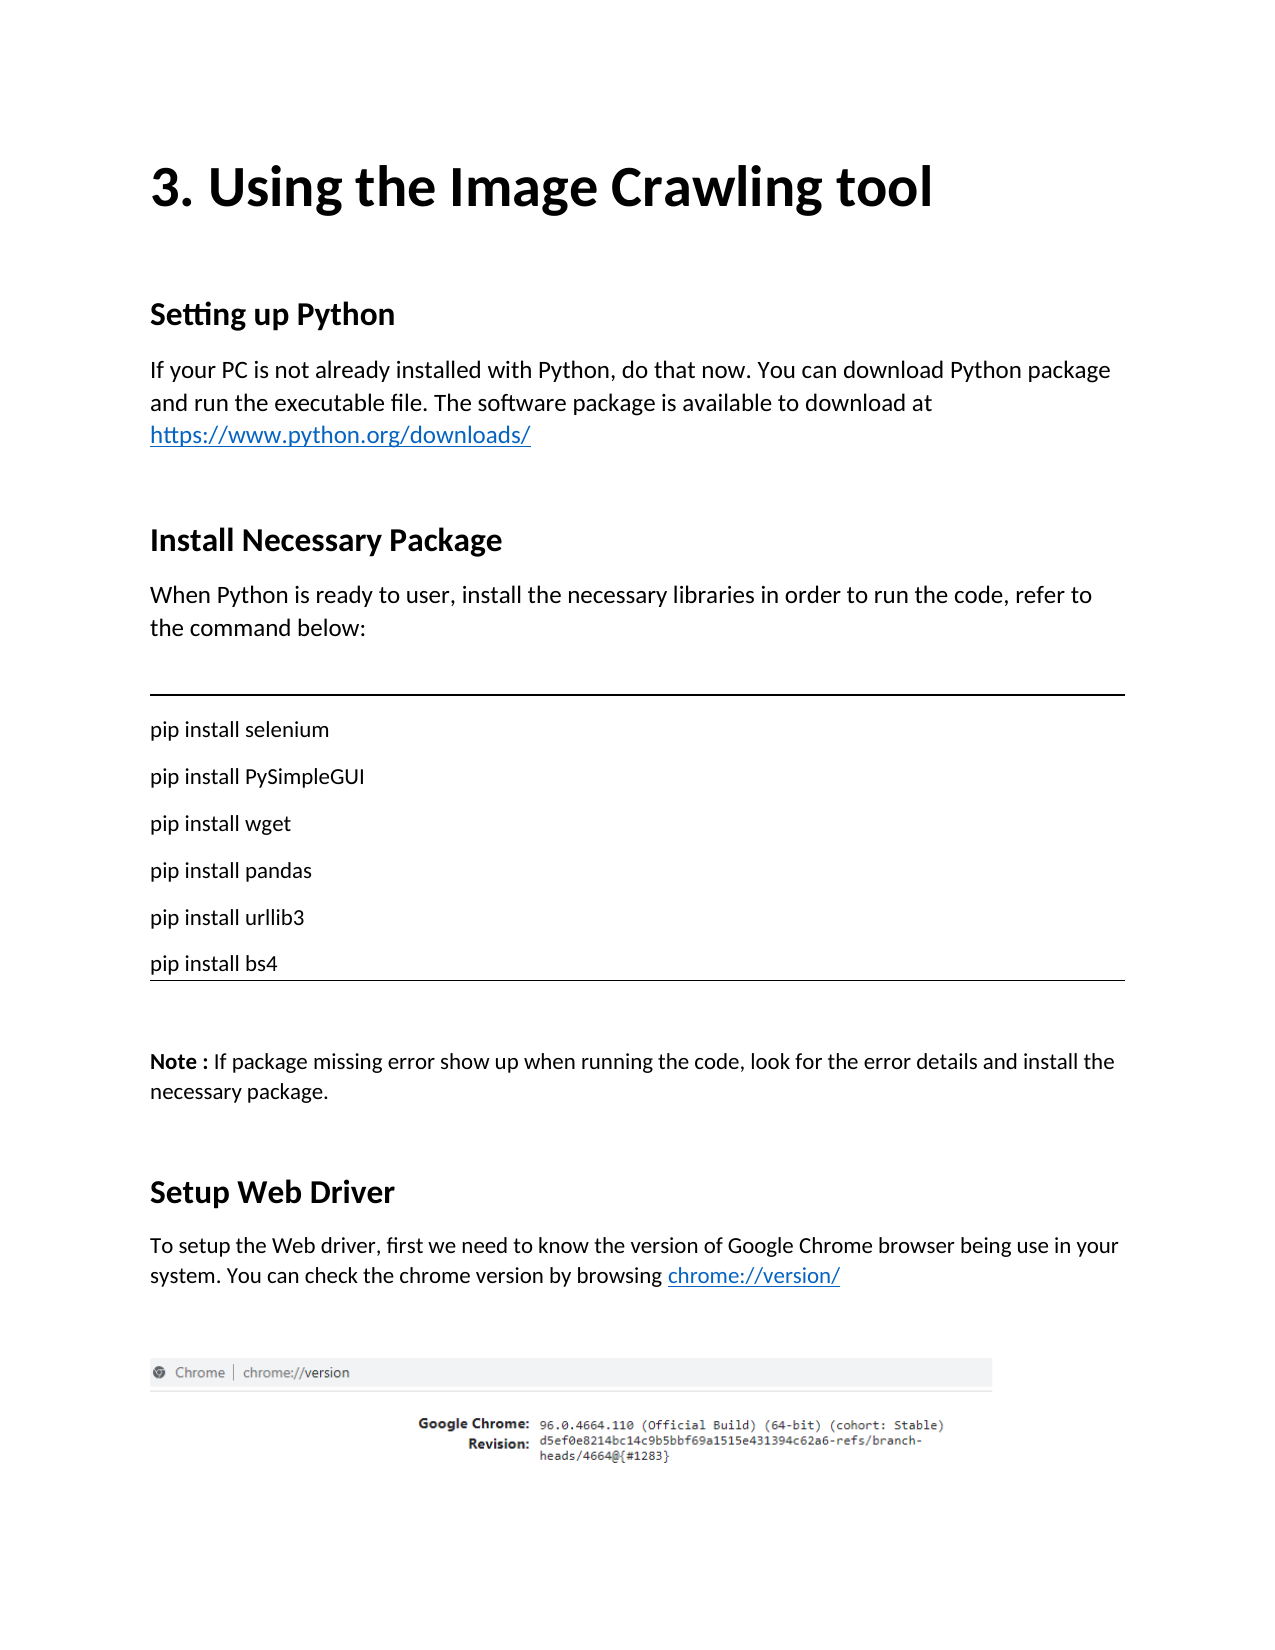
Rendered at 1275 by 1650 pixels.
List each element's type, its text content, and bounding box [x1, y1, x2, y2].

text 3. Using the Image Crawling tool [150, 150, 1125, 221]
text pip install bs4 [150, 949, 1125, 980]
text pip install selenium [150, 715, 1125, 743]
text Setting up Python [150, 293, 1125, 334]
text pip install PySimpleGUI [150, 762, 1125, 790]
text Setup Web Driver [150, 1171, 1125, 1212]
text Install Necessary Package [150, 519, 1125, 559]
text pip install pandas [150, 856, 1125, 884]
text pip install wget [150, 809, 1125, 837]
picture [150, 1355, 993, 1468]
text When Python is ready to user, install the necessary libraries in order to run the code, refer to the command below: [150, 579, 1125, 643]
text Note : If package missing error show up when running the code, look for the error details and install the necessary package. [150, 1047, 1125, 1105]
text To setup the Web driver, first we need to know the version of Google Chrome browser being use in your system. You can check the chrome version by browsing chrome://version/ [150, 1231, 1125, 1290]
text If your PC is not already installed with Python, do that now. You can download Python package and run the executable file. The software package is available to download at https://www.python.org/downloads/ [150, 354, 1125, 450]
text pip install urllib3 [150, 903, 1125, 931]
